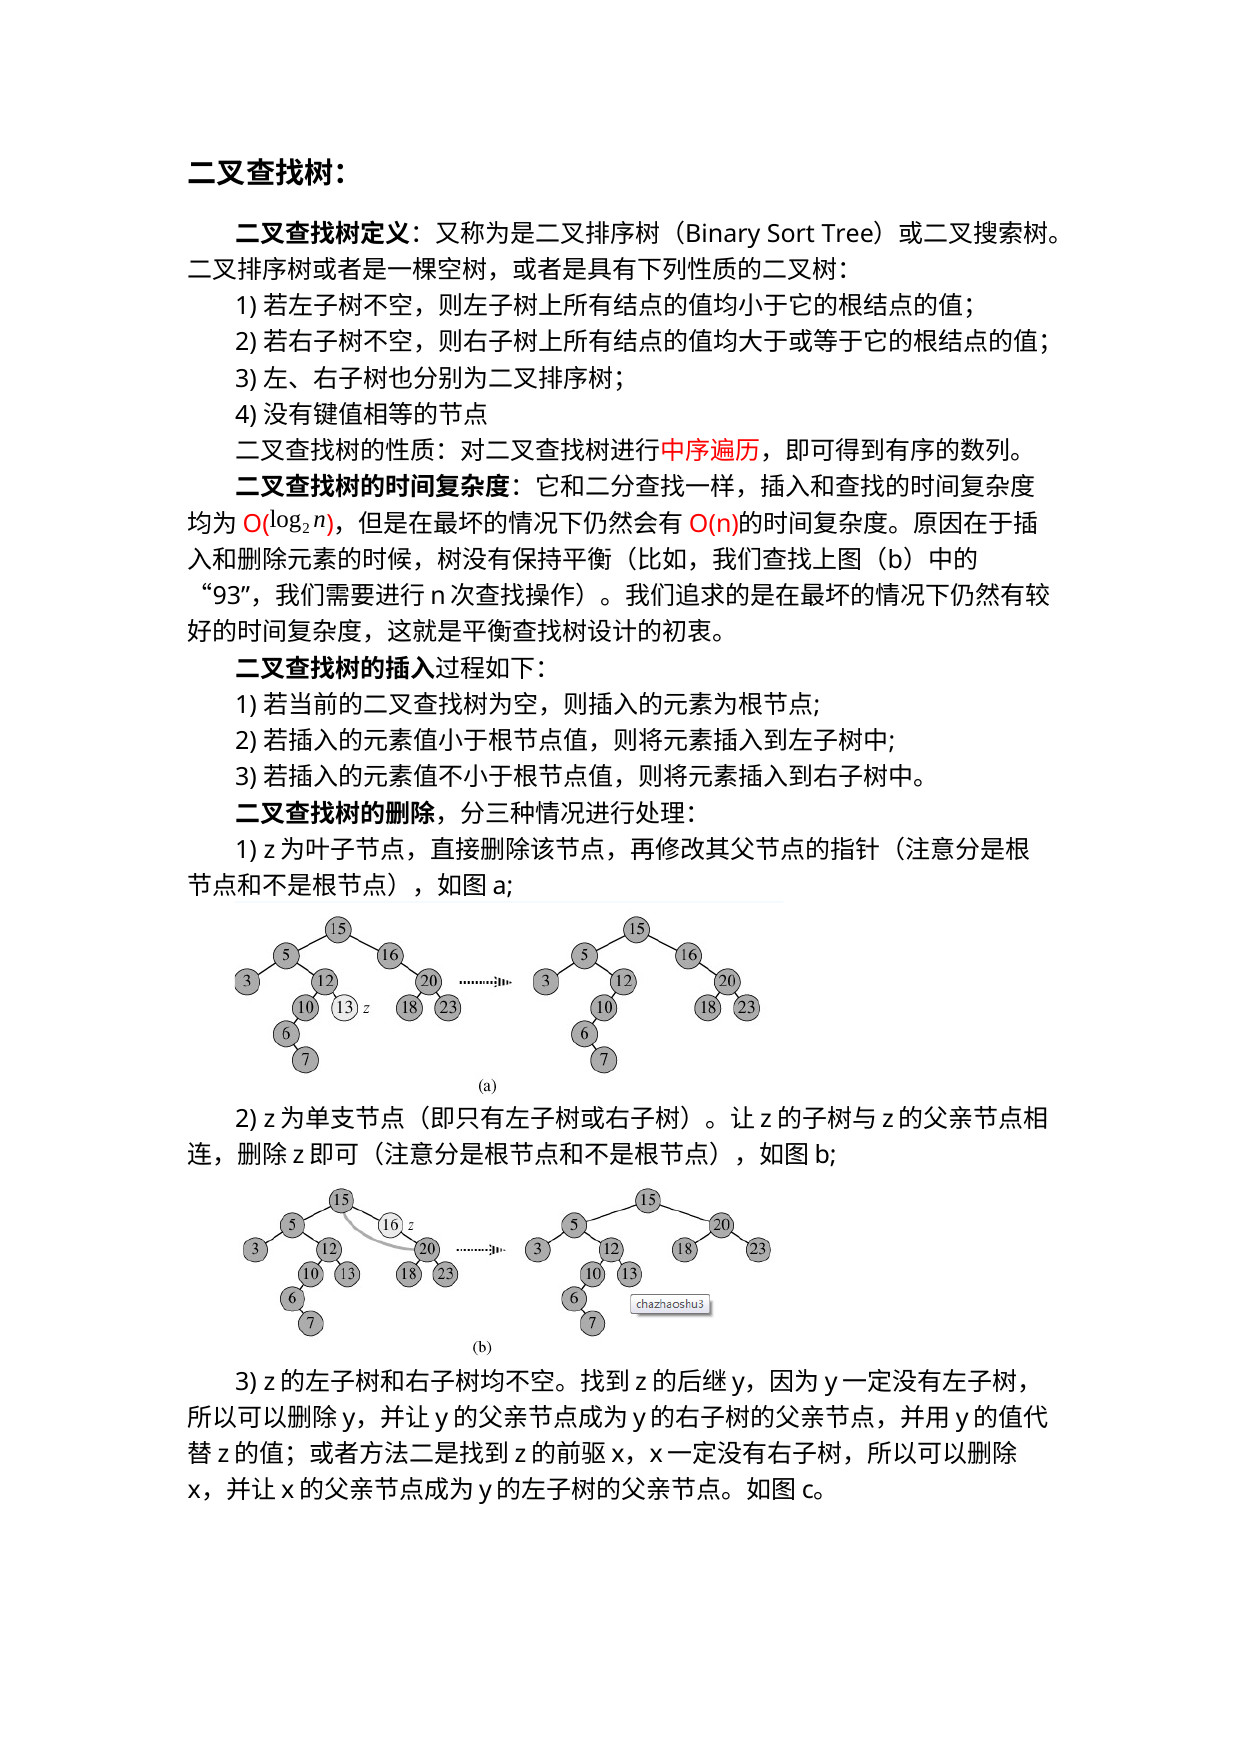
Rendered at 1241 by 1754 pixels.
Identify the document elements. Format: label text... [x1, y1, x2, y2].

text 二叉查找树的插入过程如下： [187, 648, 1053, 684]
text 二叉查找树的删除，分三种情况进行处理： [187, 793, 1053, 829]
text 3) z的左子树和右子树均不空。找到z的后继y，因为y一定没有左子树，所以可以删除y，并让y的父亲节点成为y的右子树的父亲节点，并用y的值代替z的值；或者方法二是找到z的前驱x，x一定没有右子树，所以可以删除x，并让x的父亲节点成为y的左子树的父亲节点。如图c。 [187, 1361, 1053, 1506]
text 3) 若插入的元素值不小于根节点值，则将元素插入到右子树中。 [187, 757, 1053, 793]
text 二叉查找树的时间复杂度：它和二分查找一样，插入和查找的时间复杂度均为O()，但是在最坏的情况下仍然会有O(n)的时间复杂度。原因在于插入和删除元素的时候，树没有保持平衡（比如，我们查找上图（b）中的“93”，我们需要进行n次查找操作）。我们追求的是在最坏的情况下仍然有较好的时间复杂度，这就是平衡查找树设计的初衷。 [187, 467, 1053, 648]
text 1) 若左子树不空，则左子树上所有结点的值均小于它的根结点的值； [187, 286, 1053, 322]
text 二叉查找树的性质：对二叉查找树进行中序遍历，即可得到有序的数列。 [187, 431, 1053, 467]
text 2) 若右子树不空，则右子树上所有结点的值均大于或等于它的根结点的值； [187, 322, 1053, 358]
text 4) 没有键值相等的节点 [187, 394, 1053, 431]
text 3) 左、右子树也分别为二叉排序树； [187, 358, 1053, 394]
picture [234, 1171, 788, 1361]
picture [234, 901, 784, 1099]
text 2) z为单支节点（即只有左子树或右子树）。让z的子树与z的父亲节点相连，删除z即可（注意分是根节点和不是根节点），如图b; [187, 1098, 1053, 1171]
text 2) 若插入的元素值小于根节点值，则将元素插入到左子树中; [187, 721, 1053, 757]
text 1) z为叶子节点，直接删除该节点，再修改其父节点的指针（注意分是根节点和不是根节点），如图a; [187, 829, 1053, 902]
text 二叉查找树： [187, 150, 1053, 192]
text 二叉查找树定义：又称为是二叉排序树（Binary Sort Tree）或二叉搜索树。二叉排序树或者是一棵空树，或者是具有下列性质的二叉树： [187, 213, 1053, 286]
text 1) 若当前的二叉查找树为空，则插入的元素为根节点; [187, 684, 1053, 721]
